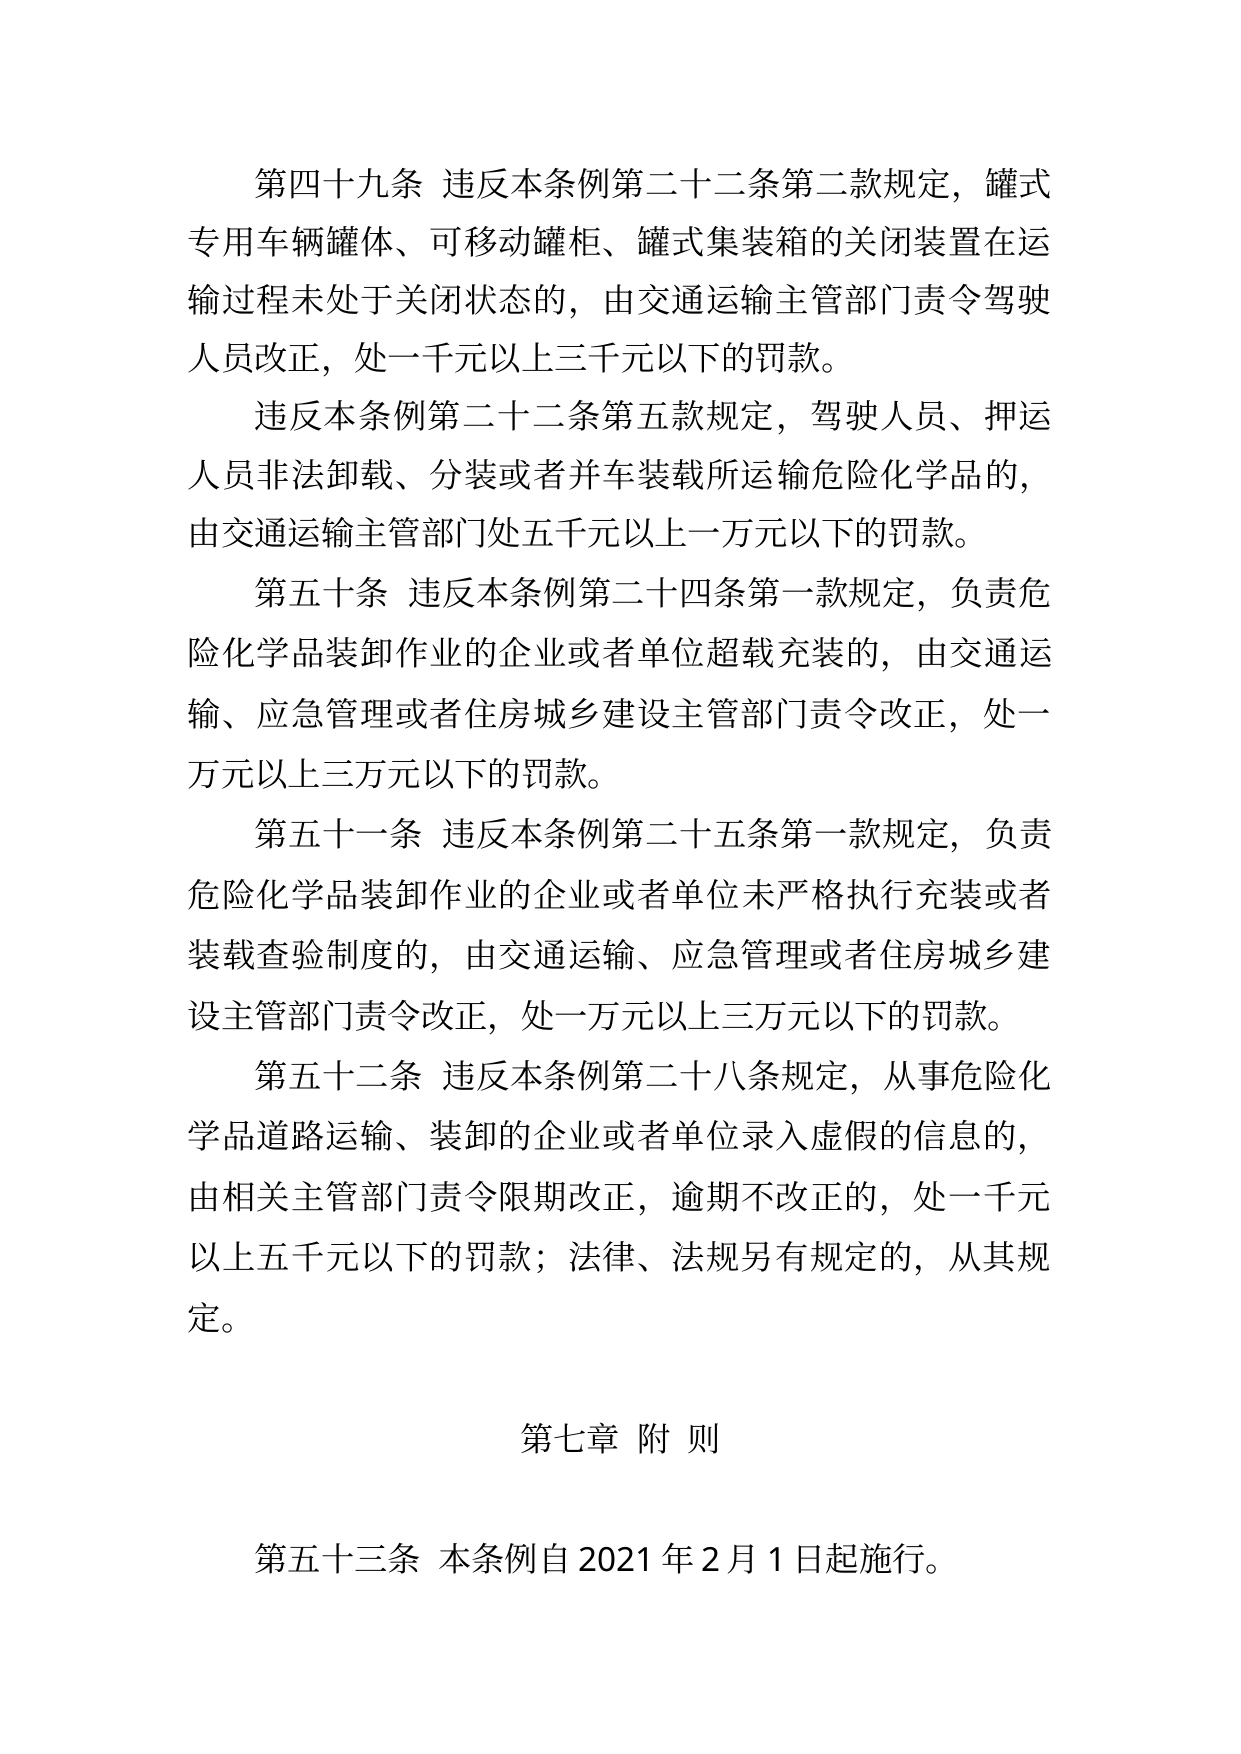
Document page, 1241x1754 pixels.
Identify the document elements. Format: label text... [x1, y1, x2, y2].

text 第五十条 违反本条例第二十四条第一款规定，负责危险化学品装卸作业的企业或者单位超载充装的，由交通运输、应急管理或者住房城乡建设主管部门责令改正，处一万元以上三万元以下的罚款。 [187, 557, 1053, 798]
text 第五十二条 违反本条例第二十八条规定，从事危险化学品道路运输、装卸的企业或者单位录入虚假的信息的，由相关主管部门责令限期改正，逾期不改正的，处一千元以上五千元以下的罚款；法律、法规另有规定的，从其规定。 [187, 1040, 1053, 1342]
text 第四十九条 违反本条例第二十二条第二款规定，罐式专用车辆罐体、可移动罐柜、罐式集装箱的关闭装置在运输过程未处于关闭状态的，由交通运输主管部门责令驾驶人员改正，处一千元以上三千元以下的罚款。 [187, 150, 1053, 382]
text 第五十三条 本条例自2021年2月1日起施行。 [187, 1523, 1053, 1584]
text 违反本条例第二十二条第五款规定，驾驶人员、押运人员非法卸载、分装或者并车装载所运输危险化学品的，由交通运输主管部门处五千元以上一万元以下的罚款。 [187, 382, 1053, 557]
text 第七章 附 则 [187, 1403, 1053, 1463]
text 第五十一条 违反本条例第二十五条第一款规定，负责危险化学品装卸作业的企业或者单位未严格执行充装或者装载查验制度的，由交通运输、应急管理或者住房城乡建设主管部门责令改正，处一万元以上三万元以下的罚款。 [187, 798, 1053, 1040]
